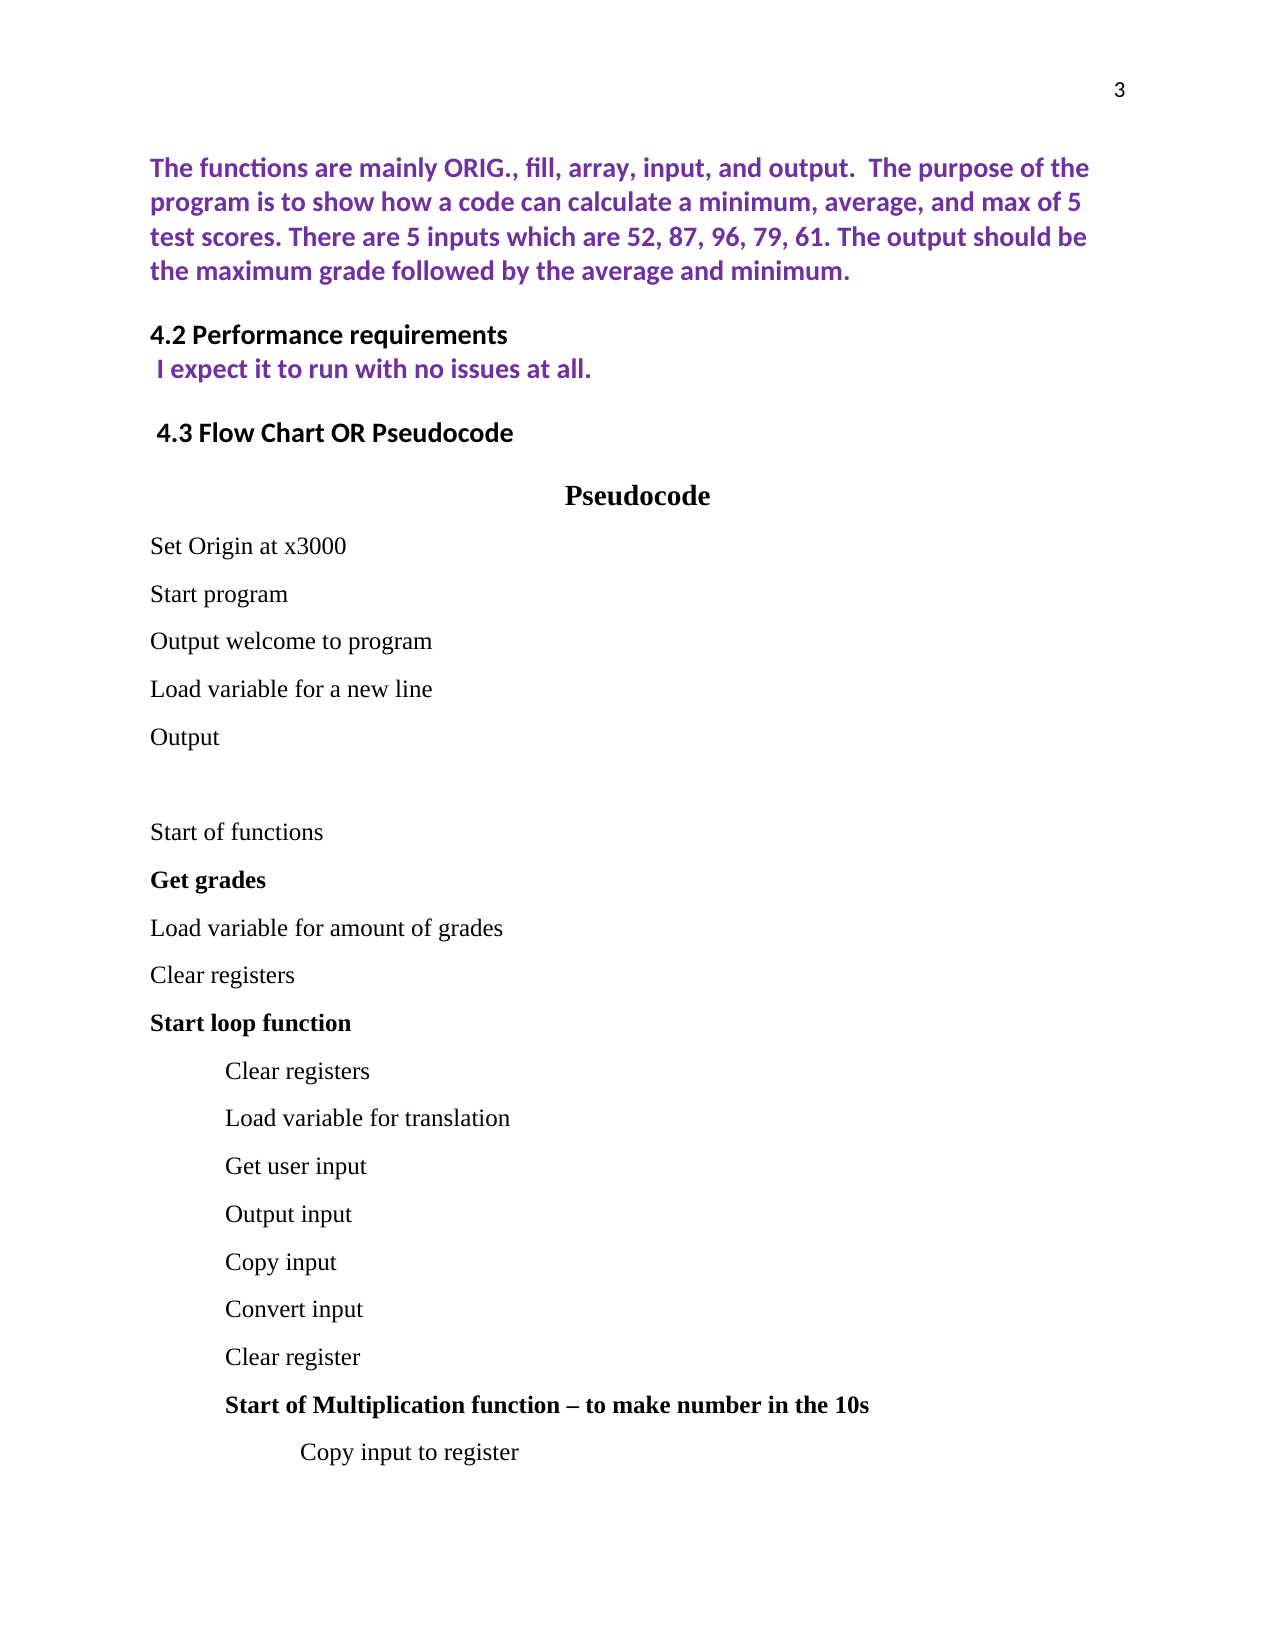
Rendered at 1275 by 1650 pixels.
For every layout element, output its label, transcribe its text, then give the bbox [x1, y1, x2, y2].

text Get user input [150, 1151, 1125, 1180]
text Copy input [150, 1247, 1125, 1275]
text Clear registers [150, 1056, 1125, 1084]
text Start of Multiplication function – to make number in the 10s [150, 1390, 1125, 1418]
text Pseudocode [150, 478, 1125, 512]
text Clear register [150, 1342, 1125, 1371]
text Get grades [150, 865, 1125, 894]
text Load variable for translation [150, 1103, 1125, 1132]
text Convert input [150, 1294, 1125, 1323]
text Output [150, 722, 1125, 751]
text Clear registers [150, 960, 1125, 989]
text Set Origin at x3000 [150, 531, 1125, 560]
text 4.3 Flow Chart OR Pseudocode [150, 414, 1125, 449]
text The functions are mainly ORIG., fill, array, input, and output. The purpose of the program is to show how a code can calculate a minimum, average, and max of 5 test scores. There are 5 inputs which are 52, 87, 96, 79, 61. The output should be the maximum grade followed by the average and minimum. [150, 150, 1125, 287]
text Copy input to register [225, 1437, 1125, 1466]
text 4.2 Performance requirements I expect it to run with no issues at all. [150, 317, 1125, 385]
text Start of functions [150, 817, 1125, 846]
text Output input [150, 1199, 1125, 1228]
text Start program [150, 579, 1125, 607]
text Start loop function [150, 1008, 1125, 1037]
text Load variable for amount of grades [150, 913, 1125, 941]
text Output welcome to program [150, 626, 1125, 655]
text Load variable for a new line [150, 674, 1125, 703]
